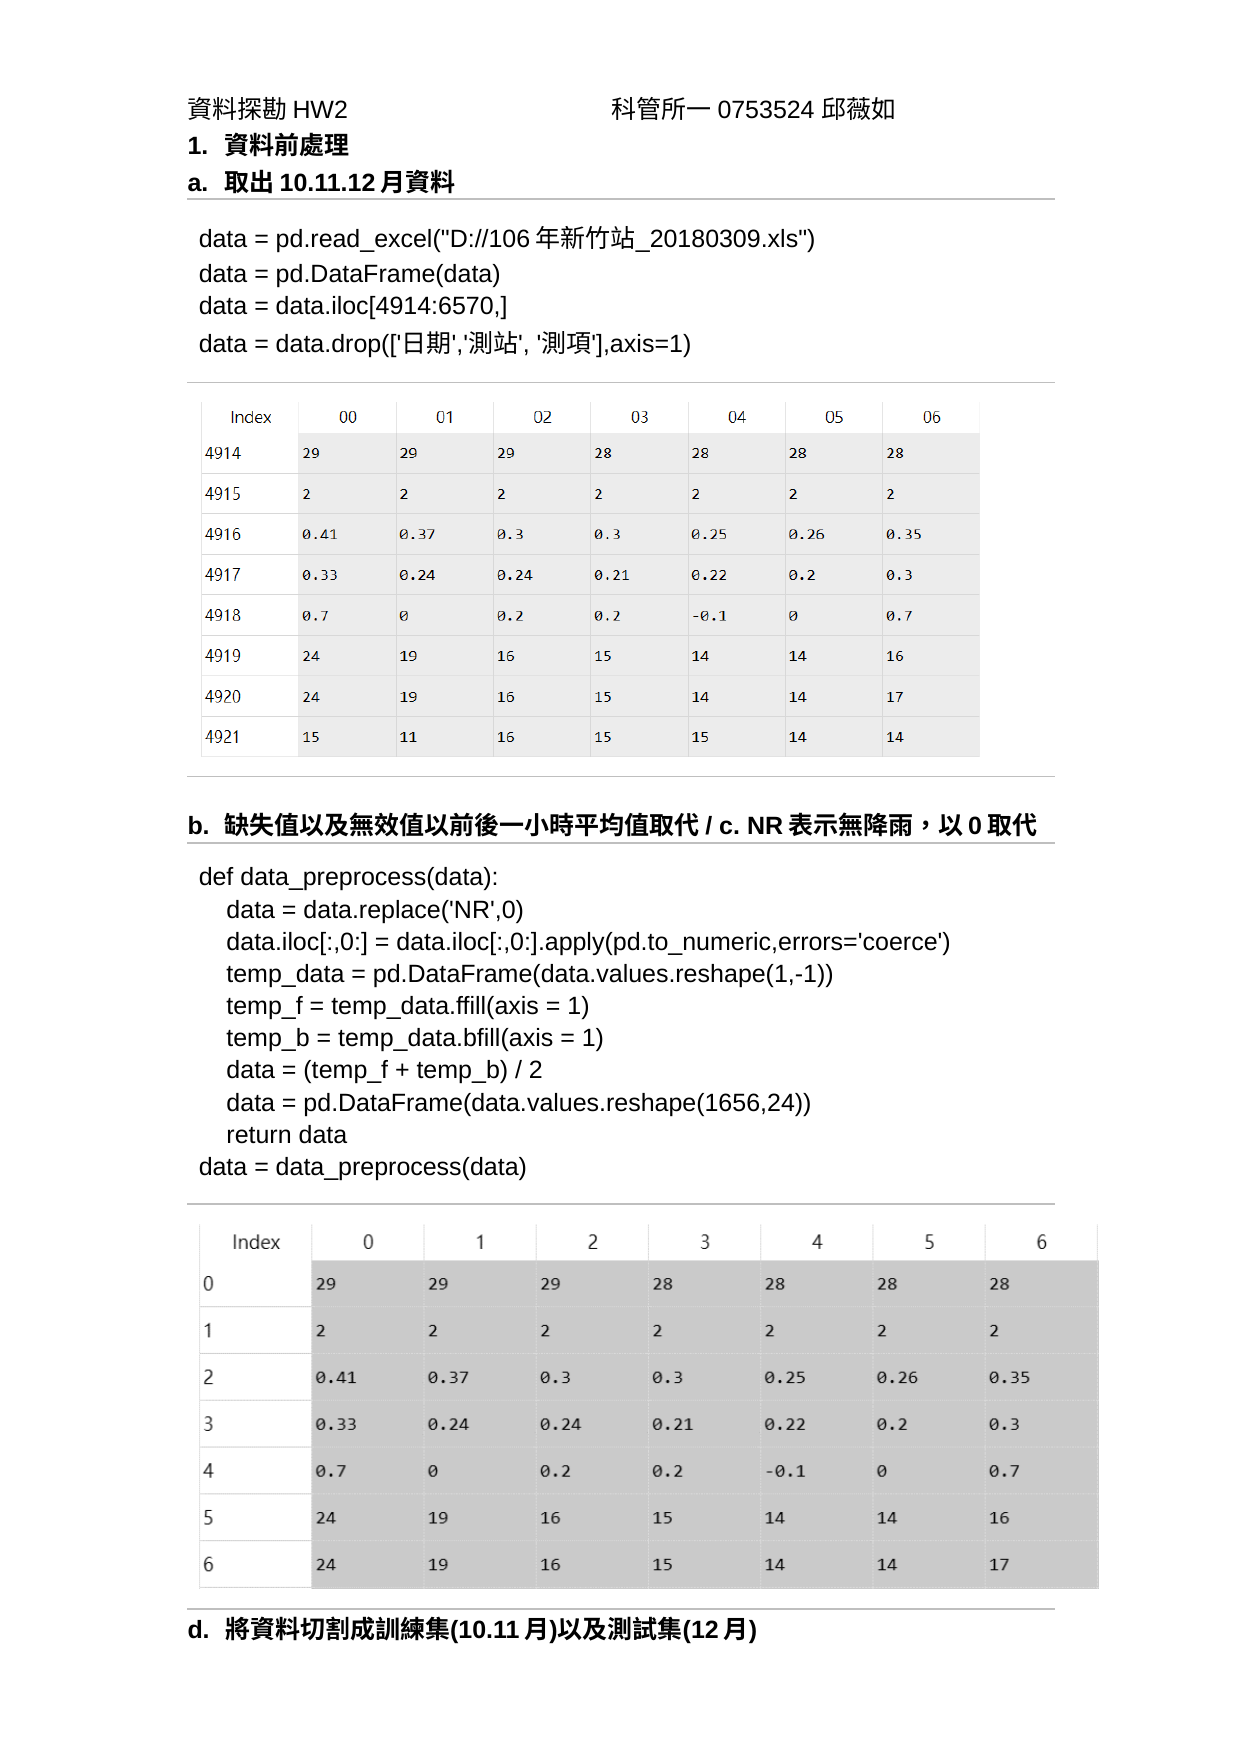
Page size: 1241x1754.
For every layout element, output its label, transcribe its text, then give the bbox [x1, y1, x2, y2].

table_cell [187, 1205, 1055, 1608]
table_cell [187, 383, 1055, 776]
table_header data = pd.read_excel("D://106年新竹站_20180309.xls") data = pd.DataFrame(data) data = data.iloc[4914:6570,] data = data.drop(['日期','測站', '測項'],axis=1) [187, 200, 1055, 382]
picture [198, 402, 980, 757]
list 取出10.11.12月資料 [187, 162, 1132, 198]
list 缺失值以及無效值以前後一小時平均值取代 / c. NR表示無降雨，以0取代 [187, 806, 1132, 842]
list 將資料切割成訓練集(10.11月)以及測試集(12月) [187, 1609, 1132, 1646]
table_header def data_preprocess(data): data = data.replace('NR',0) data.iloc[:,0:] = data.iloc[:,0:].apply(pd.to_numeric,errors='coerce') temp_data = pd.DataFrame(data.values.reshape(1,-1)) temp_f = temp_data.ffill(axis = 1) temp_b = temp_data.bfill(axis = 1) data = (temp_f + temp_b) / 2 data = pd.DataFrame(data.values.reshape(1656,24)) return data data = data_preprocess(data) [187, 844, 1055, 1203]
picture [198, 1223, 1099, 1589]
list 資料前處理 [187, 126, 1132, 162]
text 資料探勘HW2 科管所一 0753524 邱薇如 [187, 89, 1132, 126]
